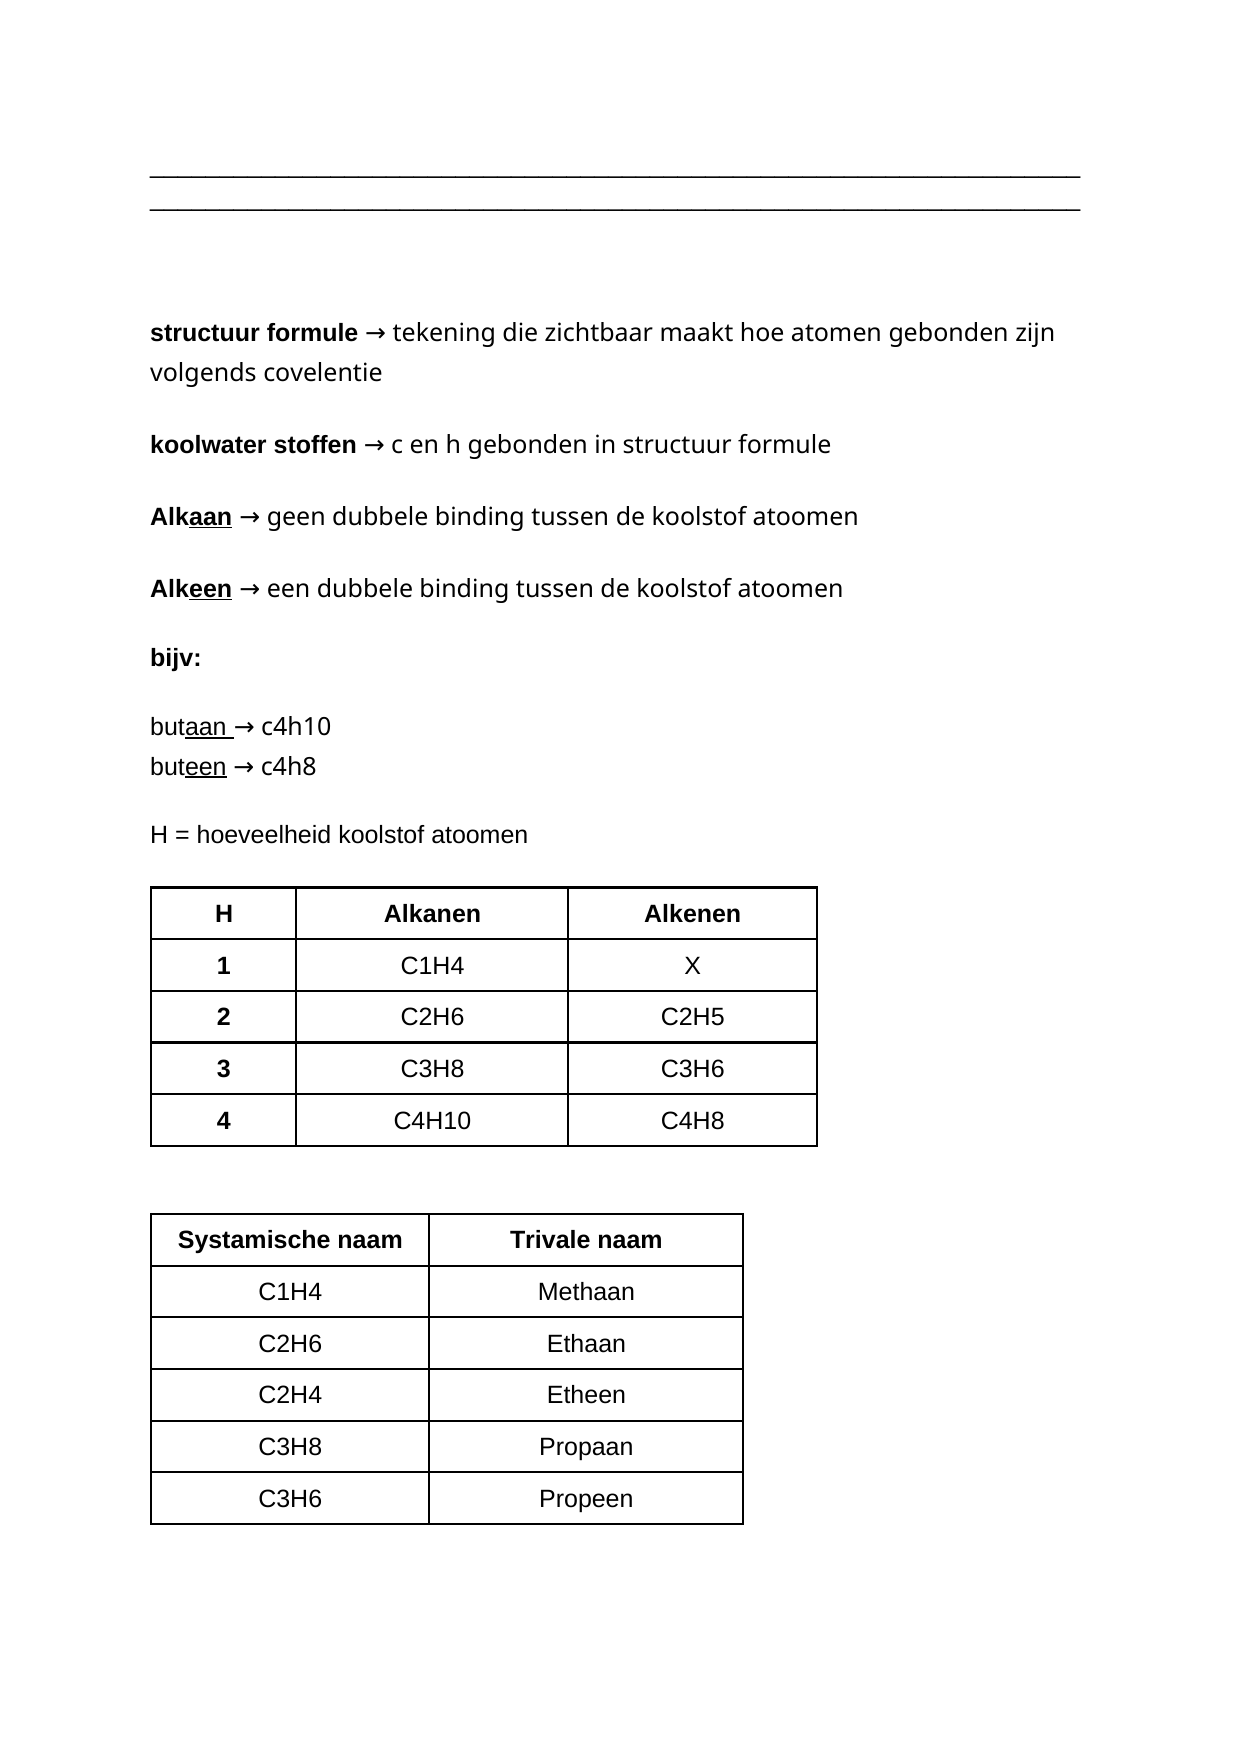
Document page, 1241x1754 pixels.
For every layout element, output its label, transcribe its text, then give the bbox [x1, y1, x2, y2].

text Alkeen → een dubbele binding tussen de koolstof atoomen [150, 571, 1090, 605]
table_cell C1H4 [297, 940, 567, 990]
table_cell C3H8 [297, 1044, 567, 1093]
table_cell 1 [152, 940, 295, 990]
table_cell 3 [152, 1044, 295, 1093]
table_cell Methaan [430, 1267, 742, 1316]
table_cell C4H8 [569, 1095, 816, 1145]
text structuur formule → tekening die zichtbaar maakt hoe atomen gebonden zijn volgends covelentie [150, 315, 1090, 388]
table_cell Propeen [430, 1473, 742, 1523]
table_header Systamische naam [152, 1215, 428, 1264]
text butaan → c4h10 [150, 709, 1090, 743]
table_cell 4 [152, 1095, 295, 1145]
text ___________________________________________________________________ [150, 150, 1090, 179]
table_cell 2 [152, 992, 295, 1041]
table_cell C3H6 [569, 1044, 816, 1093]
text Alkaan → geen dubbele binding tussen de koolstof atoomen [150, 499, 1090, 533]
text H = hoeveelheid koolstof atoomen [150, 820, 1090, 849]
text buteen → c4h8 [150, 748, 1090, 782]
table_cell C2H4 [152, 1370, 428, 1419]
table_cell C3H8 [152, 1422, 428, 1471]
text ___________________________________________________________________ [150, 183, 1090, 212]
table_cell Ethaan [430, 1318, 742, 1368]
table_header Alkanen [297, 889, 567, 938]
table_cell C3H6 [152, 1473, 428, 1523]
table_cell Propaan [430, 1422, 742, 1471]
table_header Trivale naam [430, 1215, 742, 1264]
table_cell Etheen [430, 1370, 742, 1419]
table_cell C1H4 [152, 1267, 428, 1316]
text bijv: [150, 643, 1090, 672]
table_cell C2H6 [152, 1318, 428, 1368]
table_header Alkenen [569, 889, 816, 938]
table_cell C2H6 [297, 992, 567, 1041]
table_cell C4H10 [297, 1095, 567, 1145]
table_header H [152, 889, 295, 938]
table_cell X [569, 940, 816, 990]
table_cell C2H5 [569, 992, 816, 1041]
text koolwater stoffen → c en h gebonden in structuur formule [150, 426, 1090, 461]
